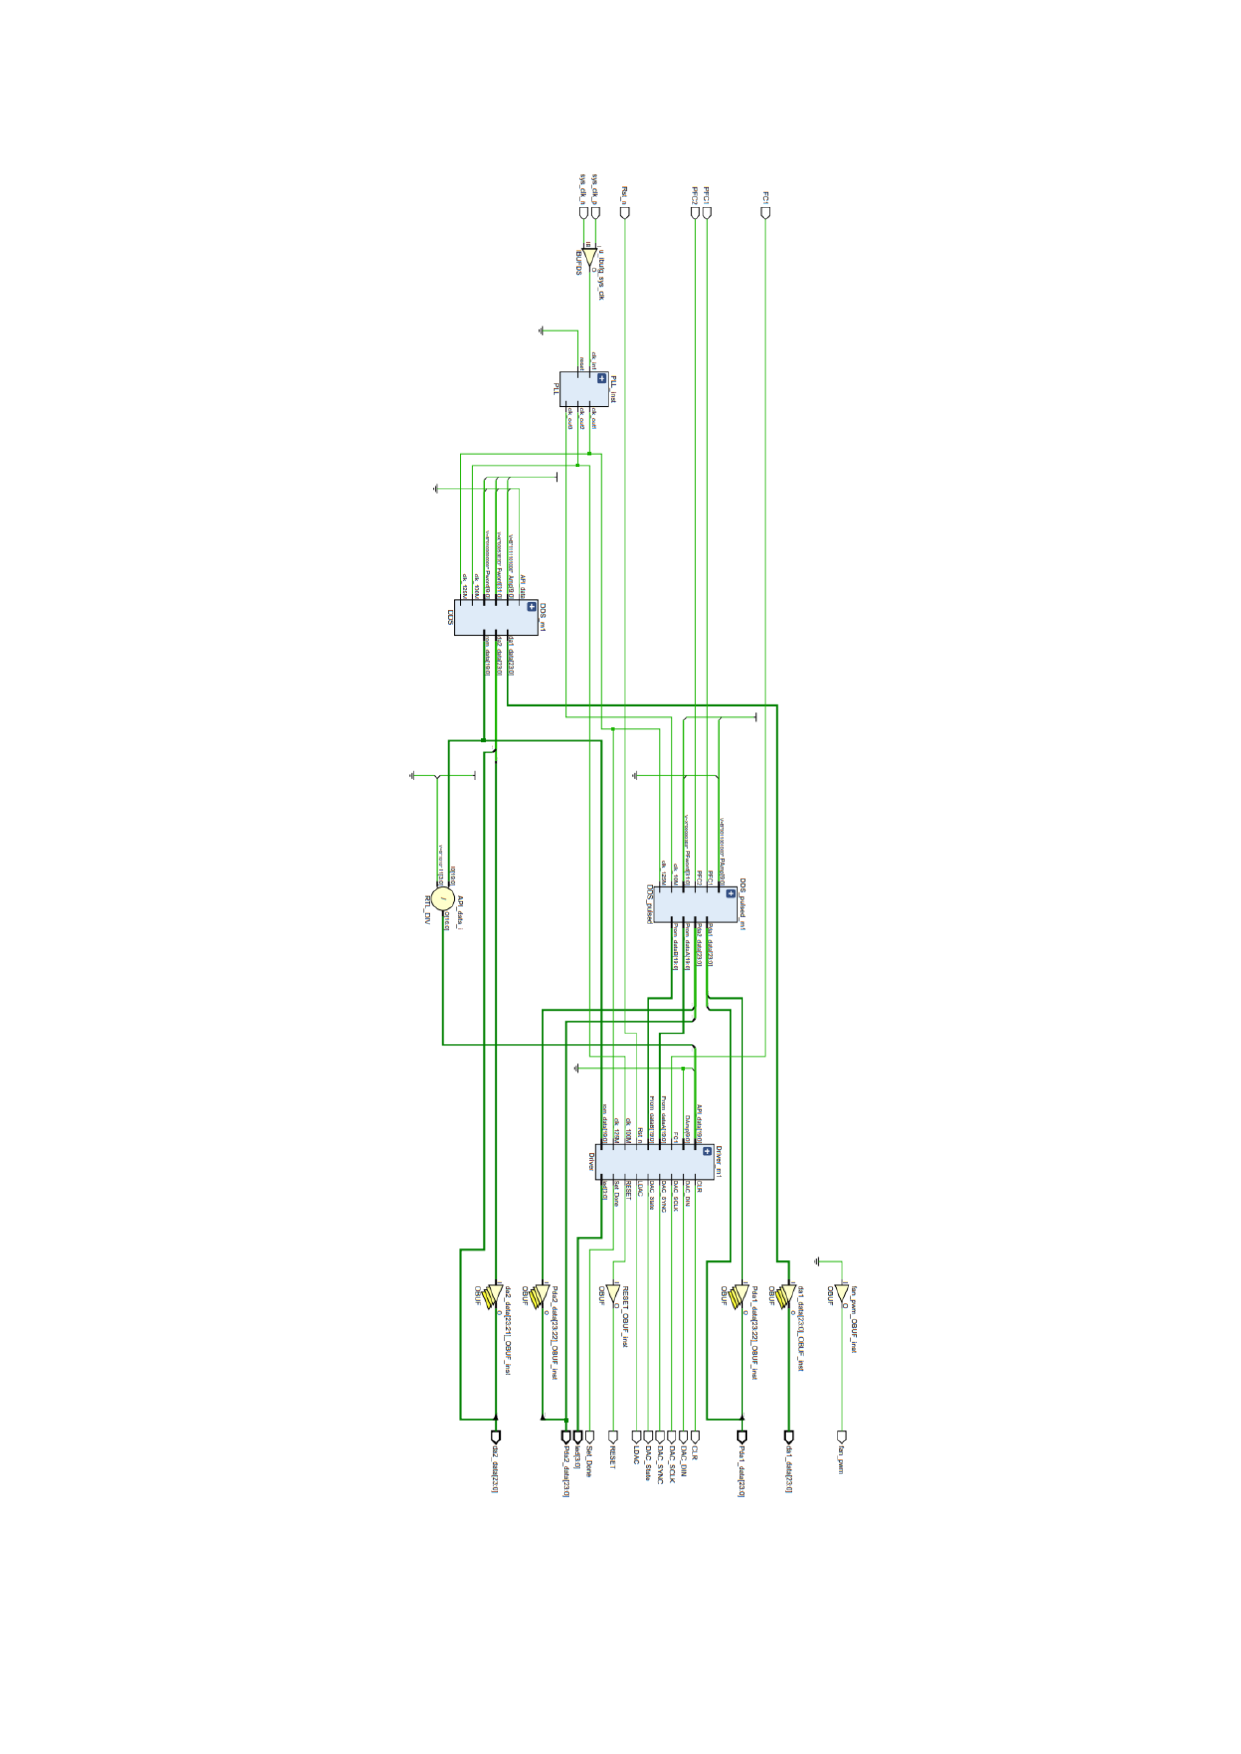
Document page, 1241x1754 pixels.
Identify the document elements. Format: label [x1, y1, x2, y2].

picture [376, 161, 876, 1507]
